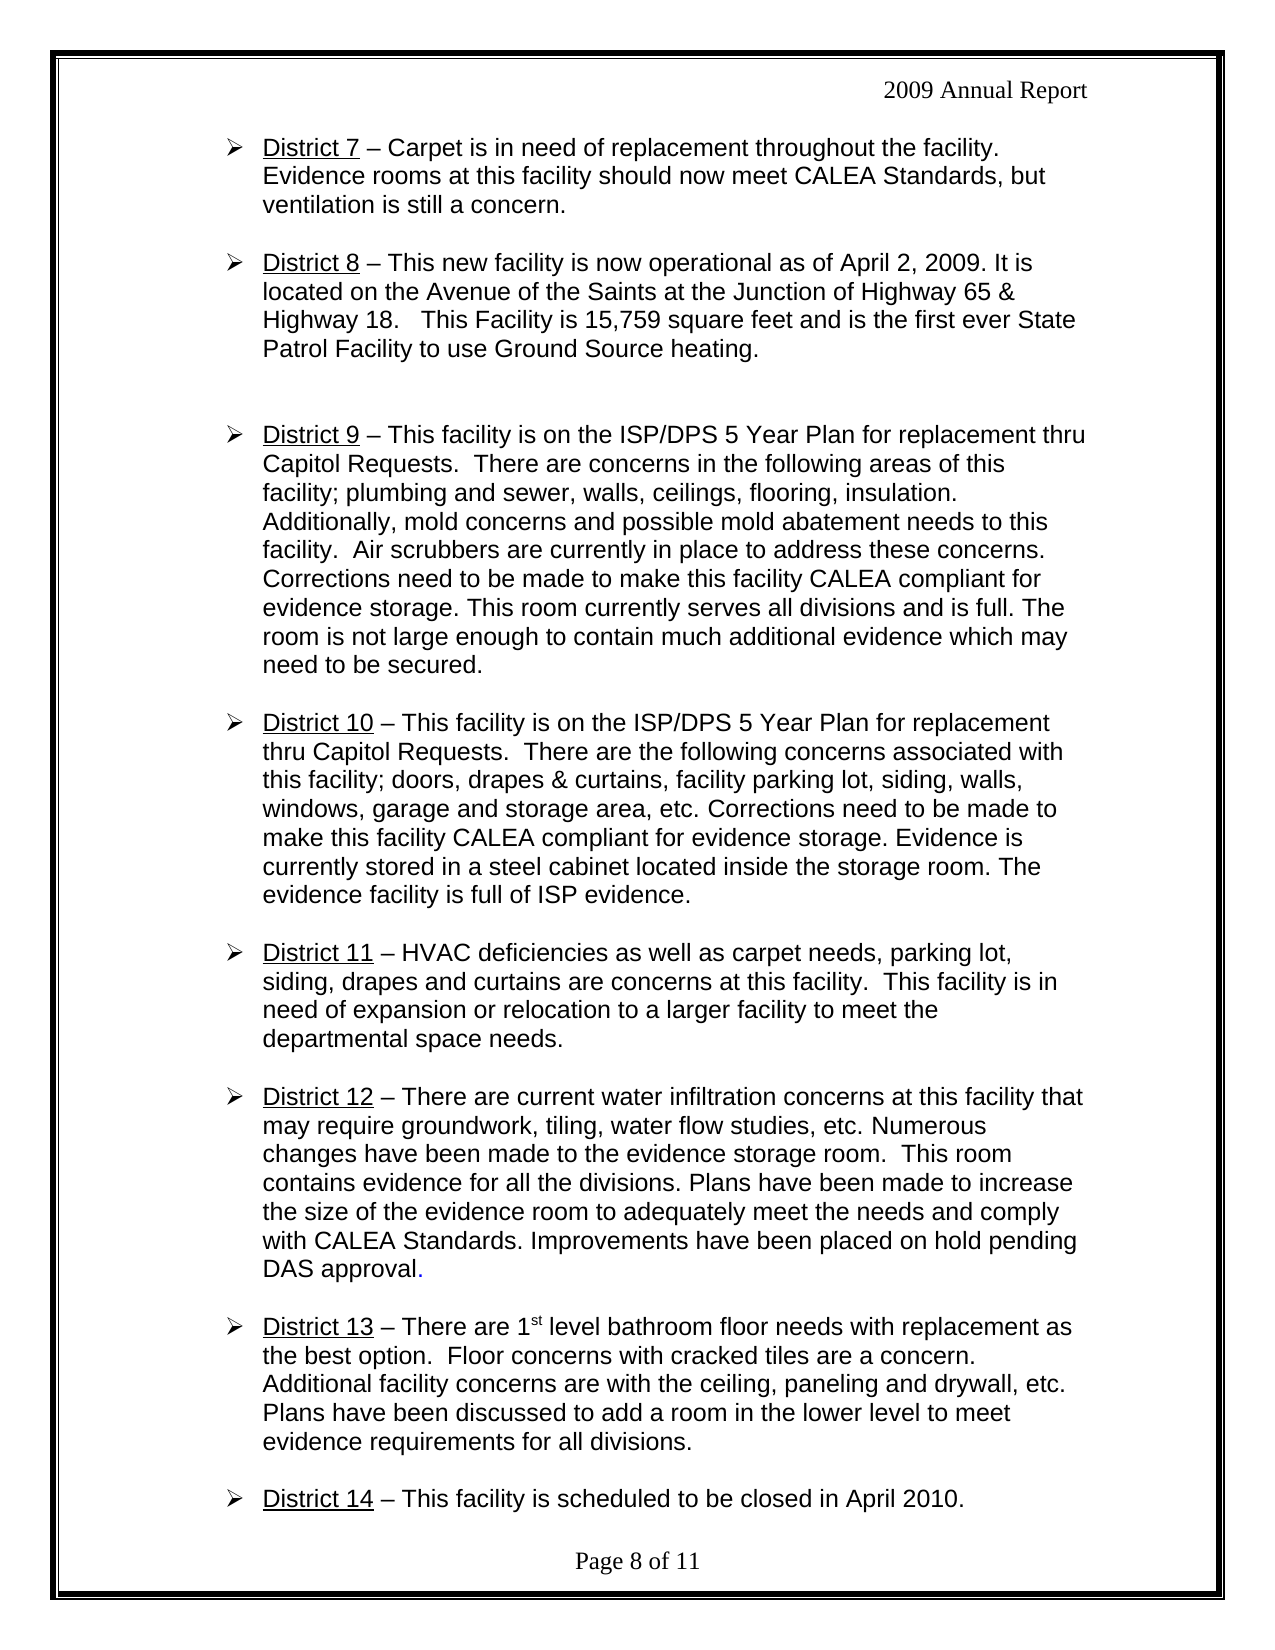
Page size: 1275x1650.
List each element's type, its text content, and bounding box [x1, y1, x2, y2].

list District 12 – changes have been made to evidence . This room contains evidence for all the divisions. Plans have been made to increase the size of the evidence room to adequately meet the needs and comply with CALEA Standards. Improvements have been placed on hold pending DAS approval. [225, 1082, 1087, 1283]
list District 14 – This facility is [225, 1484, 1087, 1513]
list District 10 – This facility is on the /DPS 5 Year Plan for replacement thru Capitol Requests. There are the following concerns associated with this facility; doors, drapes & curtains, facility parking lot, siding, walls, windows, garage and storage area, etc. Corrections need to be made to make this facility CALEA compliant for evidence storage. Evidence is currently stored in a steel cabinet located inside the storage room. The evidence facility is full of evidence. [225, 708, 1087, 909]
list District 7 – Carpet is in need of replacement throughout the facility. Evidence rooms at this facility should now meet CALEA Standards, but ventilation is still a concern. [225, 132, 1087, 219]
list District 9 – This facility is on the /DPS 5 Year Plan for replacement thru Capitol Requests. There are concerns in the following areas of this facility; plumbing and sewer, walls, ceilings, flooring, insulation.dditionally mold concerns and possible mold abatement needs to this facility. Air scrubbers are currently in place to address these concerns. Corrections need to be made to make this facility CALEA compliant for evidence storage. This room currently serves all divisions and is full. The room is not large enough to contain much additional evidence which may need to be secured. [225, 420, 1087, 679]
list District 13 – There are 1st level bathroom floor needs with replacement as the best option. Floor concerns with cracked tiles are a concern. Additional facility concerns are with the ceiling, paneling and drywall, etc. Plans have been discussed to add a room in the lower level to meet evidence requirements for all divisions. [225, 1312, 1087, 1456]
list District 11 – HVAC deficiencies as well as carpet needs, parking lot, siding, drapes and curtains are concerns at this facility. This facility is in need of expansion or relocation to a larger facility to meet the departmental space needs. [225, 938, 1087, 1053]
